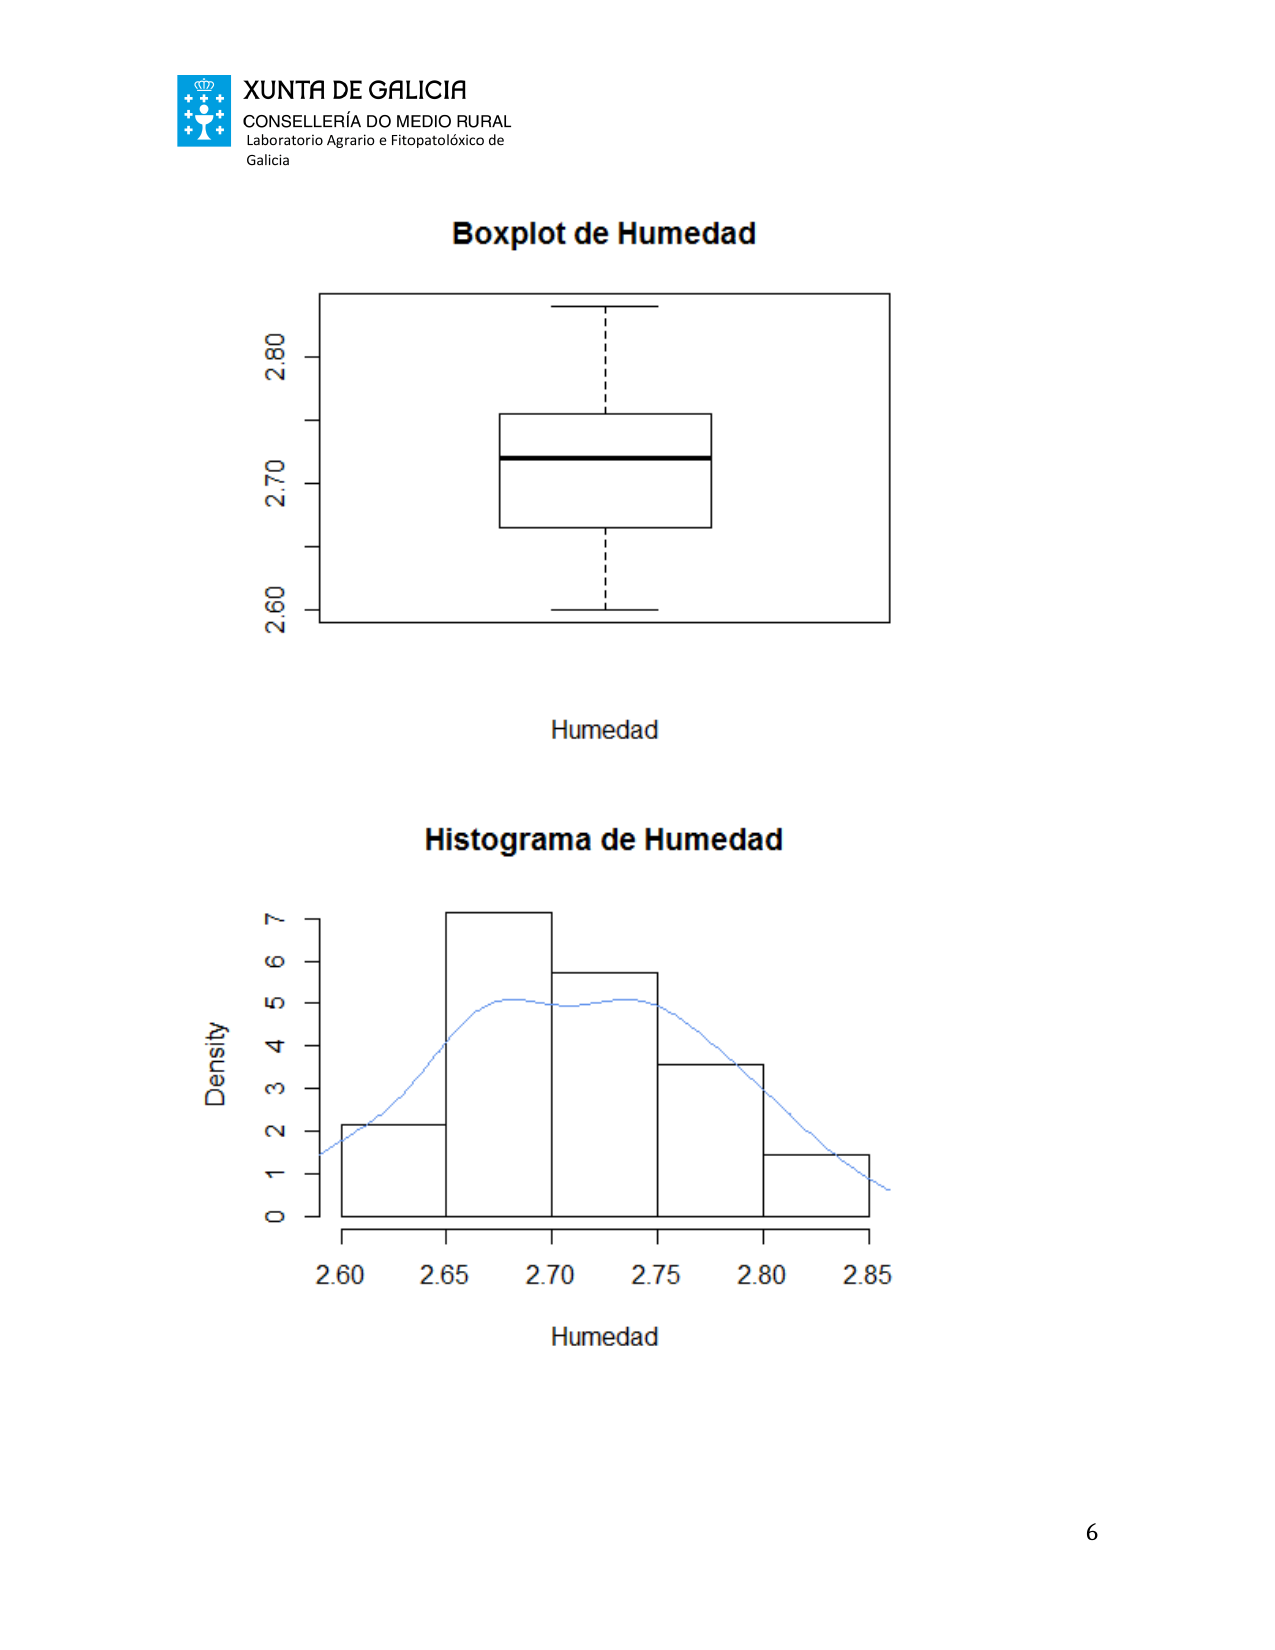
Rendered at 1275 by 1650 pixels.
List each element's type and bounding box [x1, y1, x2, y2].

picture [196, 116, 213, 139]
picture [185, 110, 192, 118]
picture [201, 95, 207, 102]
picture [217, 127, 223, 134]
picture [217, 95, 223, 102]
picture [217, 111, 223, 118]
picture [177, 75, 954, 1384]
picture [185, 95, 192, 102]
picture [185, 126, 192, 134]
picture [200, 105, 208, 113]
